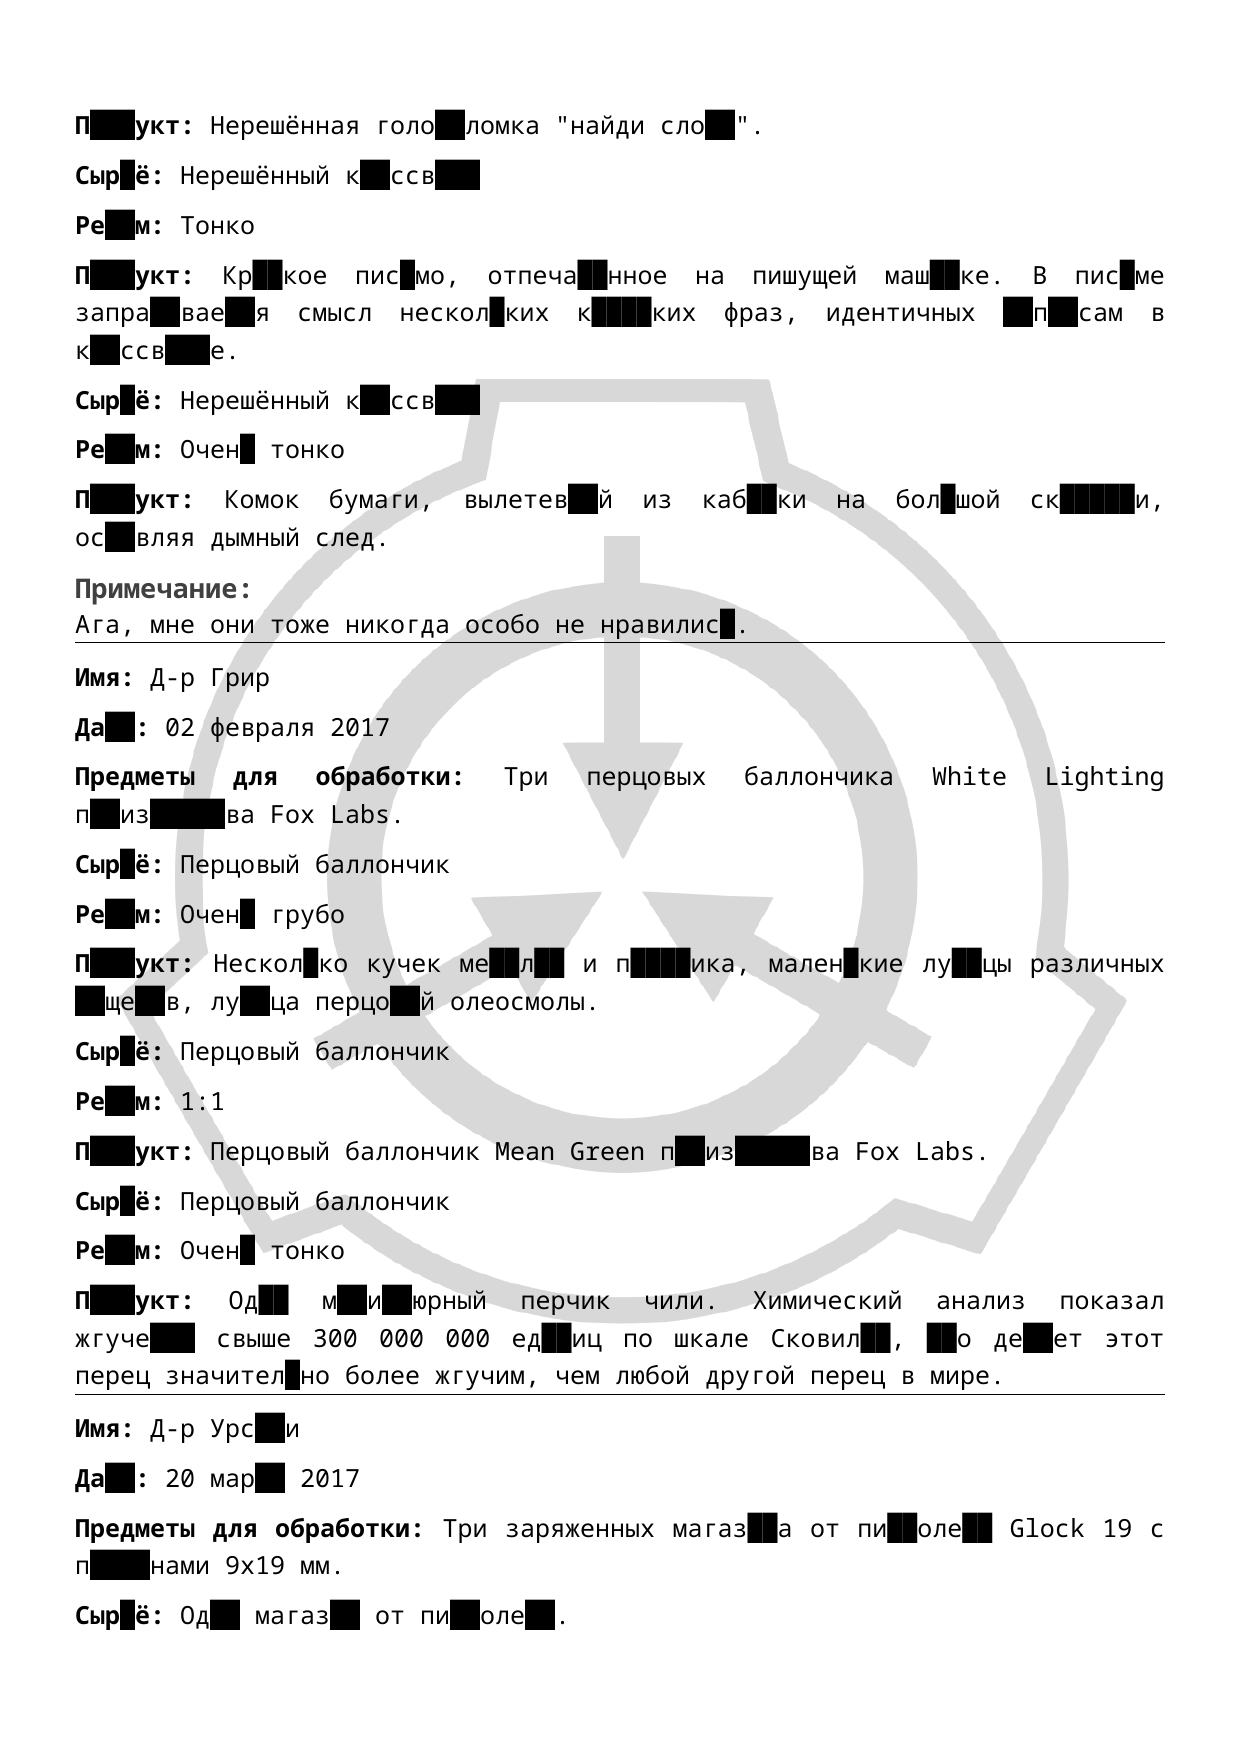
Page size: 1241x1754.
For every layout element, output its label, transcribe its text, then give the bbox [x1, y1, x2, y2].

text Ага, мне они тоже никогда особо не нравилис█. [75, 606, 1165, 642]
text Ре██м: Очен█ грубо [75, 896, 1165, 930]
text Ре██м: 1:1 [75, 1083, 1165, 1117]
text Сыр█ё: Нерешённый к██ссв███ [75, 158, 1165, 192]
text Сыр█ё: Нерешённый к██ссв███ [75, 382, 1165, 416]
text Да██: 20 мар██ 2017 [75, 1461, 1165, 1495]
text П███укт: Комок бумаги, вылетев██й из каб██ки на бол█шой ск█████и, ос██вляя дымный след. [75, 482, 1165, 553]
text Ре██м: Очен█ тонко [75, 432, 1165, 466]
text Ре██м: Очен█ тонко [75, 1233, 1165, 1267]
text Сыр█ё: Од██ магаз██ от пи██оле██. [75, 1598, 1165, 1632]
text П███укт: Перцовый баллончик Mean Green п██из█████ва Fox Labs. [75, 1133, 1165, 1167]
text П███укт: Кр██кое пис█мо, отпеча██нное на пишущей маш██ке. В пис█ме запра██вае██я смысл нескол█ких к████ких фраз, идентичных ██п██сам в к██ссв███е. [75, 258, 1165, 366]
text Предметы для обработки: Три заряженных магаз██а от пи██оле██ Glock 19 с п████нами 9x19 мм. [75, 1511, 1165, 1582]
text Сыр█ё: Перцовый баллончик [75, 1033, 1165, 1067]
text П███укт: Нерешённая голо██ломка "найди сло██". [75, 108, 1165, 142]
text Да██: 02 февраля 2017 [75, 709, 1165, 743]
text П███укт: Нескол█ко кучек ме██л██ и п████ика, мален█кие лу██цы различных ██ще██в, лу██ца перцо██й олеосмолы. [75, 946, 1165, 1018]
text Имя: Д-р Грир [75, 659, 1165, 693]
text Сыр█ё: Перцовый баллончик [75, 1183, 1165, 1217]
text Предметы для обработки: Три перцовых баллончика White Lighting п██из█████ва Fox Labs. [75, 759, 1165, 831]
text Имя: Д-р Урс██и [75, 1411, 1165, 1445]
text П███укт: Од██ м██и██юрный перчик чили. Химический анализ показал жгуче███ свыше 300 000 000 ед██иц по шкале Сковил██, ██о де██ет этот перец значител█но более жгучим, чем любой другой перец в мире. [75, 1283, 1165, 1394]
subtitle Примечание: [75, 569, 1165, 606]
text Ре██м: Тонко [75, 208, 1165, 242]
text Сыр█ё: Перцовый баллончик [75, 846, 1165, 880]
